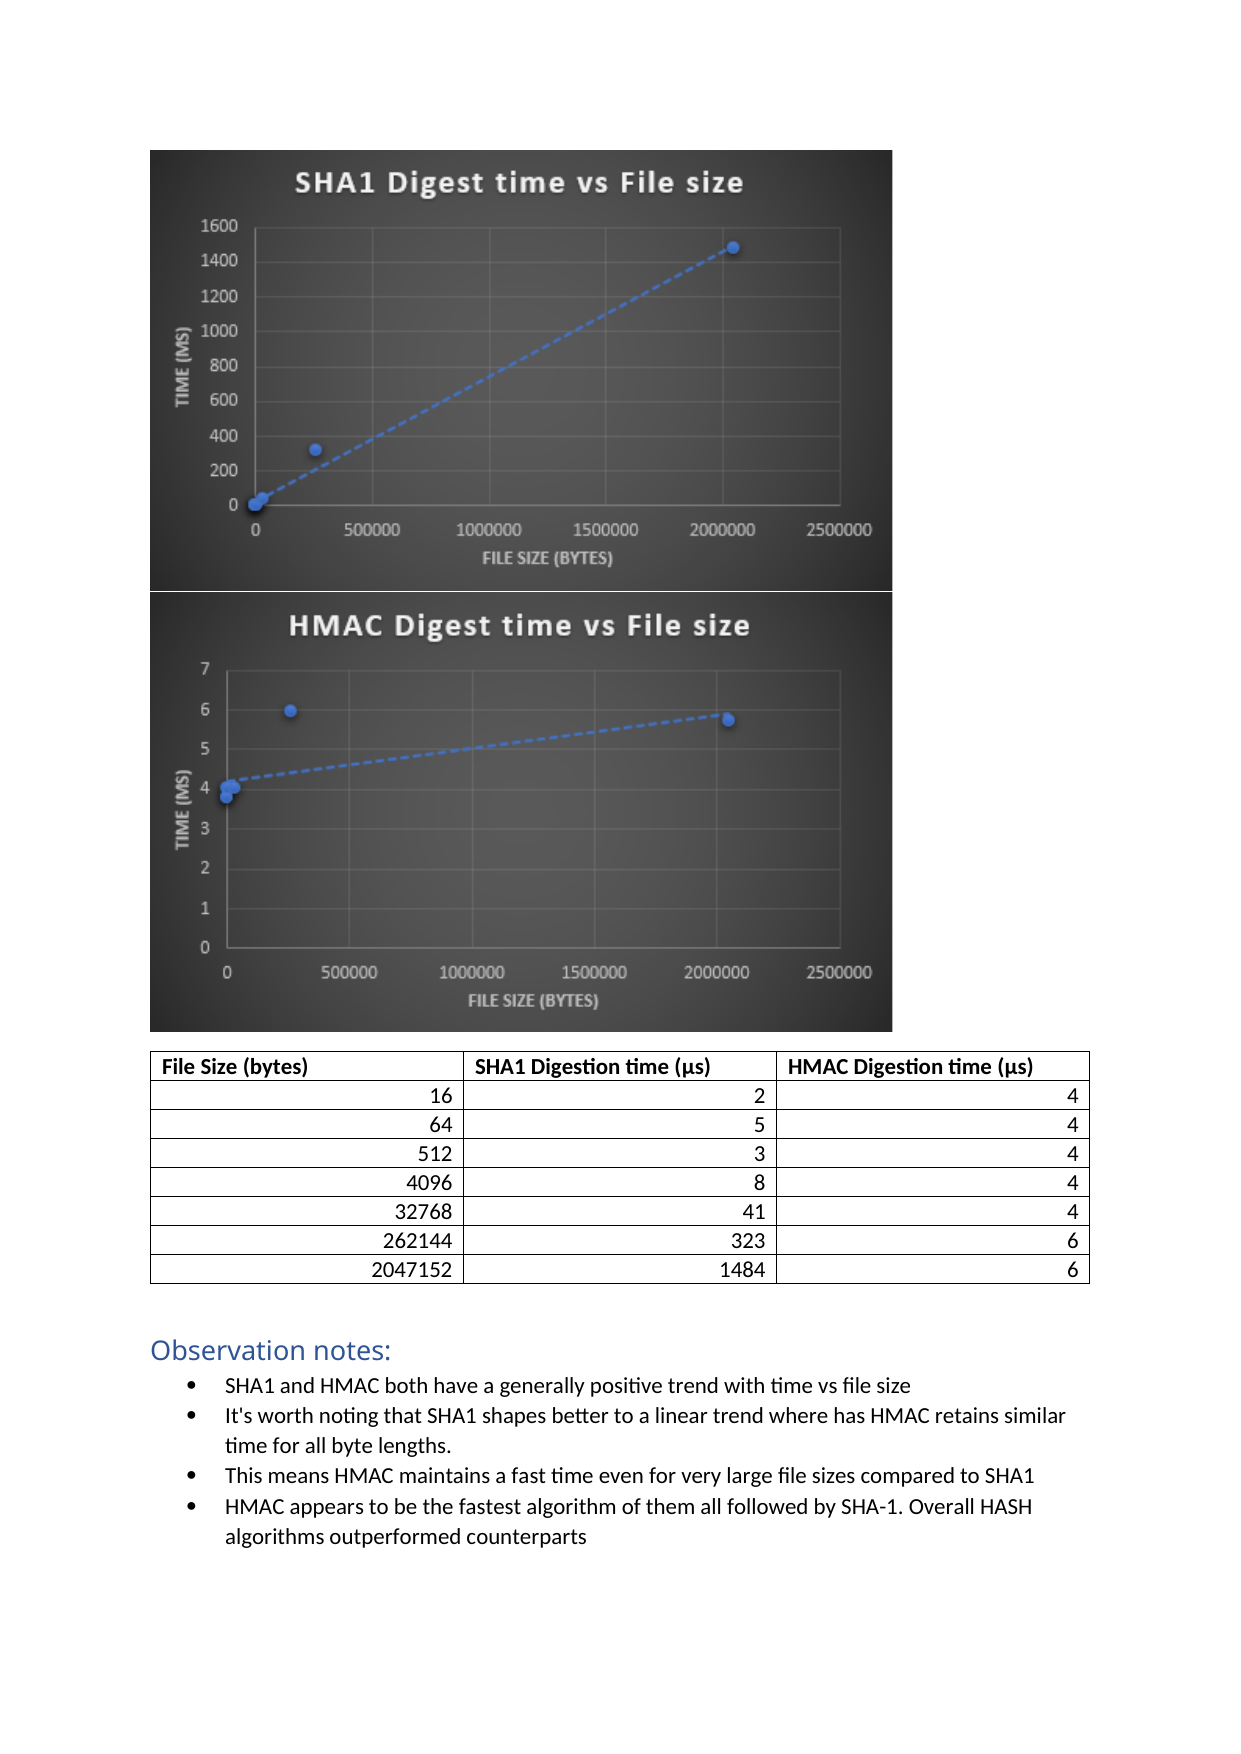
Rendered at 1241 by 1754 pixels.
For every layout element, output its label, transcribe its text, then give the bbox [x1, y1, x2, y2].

table_cell 41 [464, 1197, 776, 1225]
table_cell 2047152 [151, 1255, 463, 1283]
table_cell 5 [464, 1110, 776, 1138]
table_cell 3 [464, 1139, 776, 1167]
table_cell 6 [777, 1226, 1089, 1254]
table_cell 8 [464, 1168, 776, 1196]
table_cell 6 [777, 1255, 1089, 1283]
table_cell 323 [464, 1226, 776, 1254]
list SHA1 and HMAC both have a generally positive trend with time vs file size [187, 1371, 1090, 1399]
table_cell 4 [777, 1139, 1089, 1167]
table_cell 512 [151, 1139, 463, 1167]
list HMAC appears to be the fastest algorithm of them all followed by SHA-1. Overall HASH algorithms outperformed counterparts [187, 1492, 1090, 1550]
table_cell 4 [777, 1081, 1089, 1109]
subtitle Observation notes: [150, 1331, 1090, 1368]
table_cell 2 [464, 1081, 776, 1109]
table_header File Size (bytes) [151, 1052, 463, 1080]
table_header SHA1 Digestion time (µs) [464, 1052, 776, 1080]
table_cell 16 [151, 1081, 463, 1109]
table_cell 4096 [151, 1168, 463, 1196]
list This means HMAC maintains a fast time even for very large file sizes compared to SHA1 [187, 1462, 1090, 1490]
table_cell 1484 [464, 1255, 776, 1283]
table_header HMAC Digestion time (µs) [777, 1052, 1089, 1080]
table_cell 262144 [151, 1226, 463, 1254]
table_cell 32768 [151, 1197, 463, 1225]
list It's worth noting that SHA1 shapes better to a linear trend where has HMAC retains similar time for all byte lengths. [187, 1401, 1090, 1459]
table_cell 4 [777, 1110, 1089, 1138]
table_cell 4 [777, 1197, 1089, 1225]
table_cell 64 [151, 1110, 463, 1138]
picture [150, 150, 893, 591]
picture [150, 592, 893, 1032]
table_cell 4 [777, 1168, 1089, 1196]
